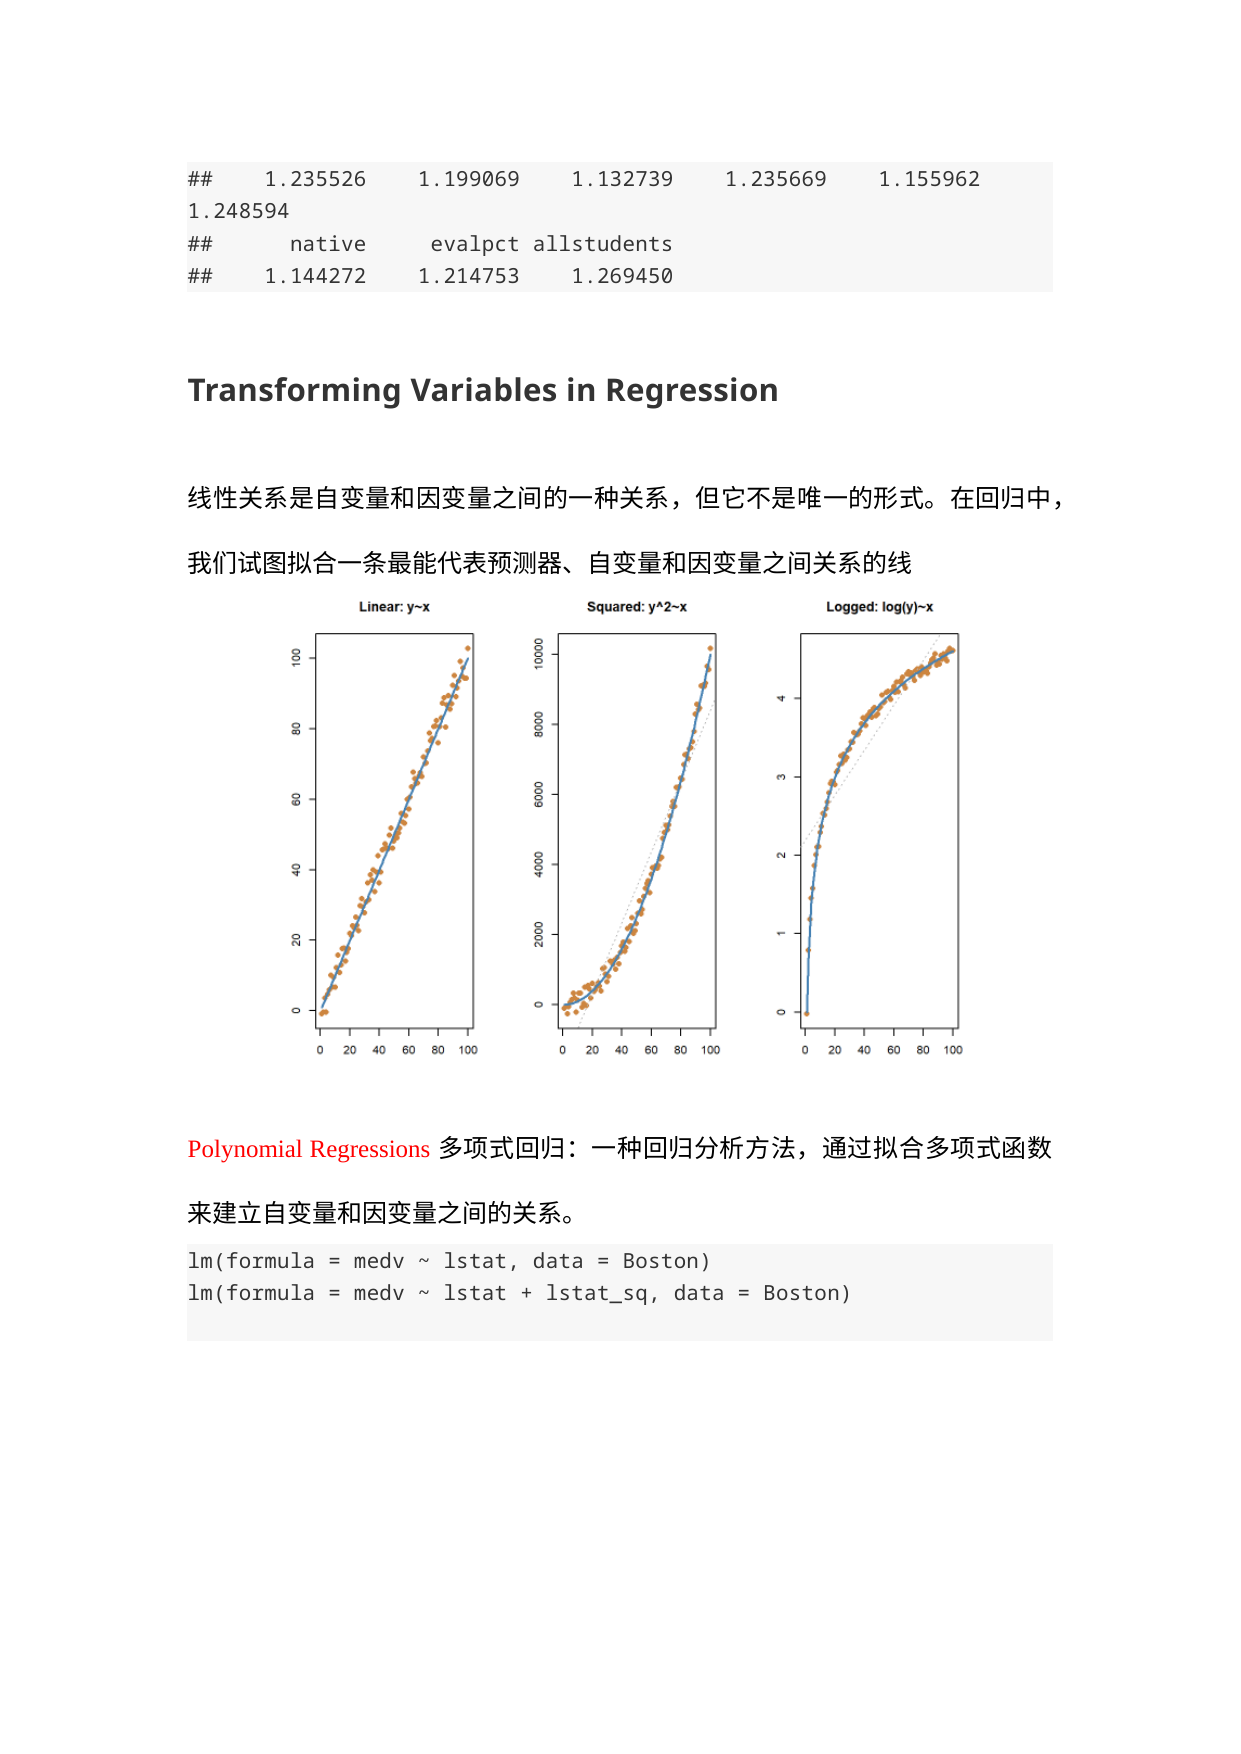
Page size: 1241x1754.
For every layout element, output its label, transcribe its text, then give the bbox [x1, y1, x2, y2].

text Polynomial Regressions 多项式回归：一种回归分析方法，通过拟合多项式函数来建立自变量和因变量之间的关系。 [187, 1114, 1053, 1244]
text 线性关系是自变量和因变量之间的一种关系，但它不是唯一的形式。在回归中，我们试图拟合一条最能代表预测器、自变量和因变量之间关系的线 [187, 464, 1053, 594]
text lm(formula = medv ~ lstat, data = Boston) [187, 1244, 1053, 1276]
picture [273, 593, 967, 1061]
text lm(formula = medv ~ lstat + lstat_sq, data = Boston) [187, 1276, 1053, 1309]
text ## 1.144272 1.214753 1.269450 [187, 259, 1053, 292]
text ## native evalpct allstudents [187, 227, 1053, 259]
subtitle Transforming Variables in Regression [187, 356, 1053, 421]
text ## 1.235526 1.199069 1.132739 1.235669 1.155962 1.248594 [187, 162, 1053, 227]
